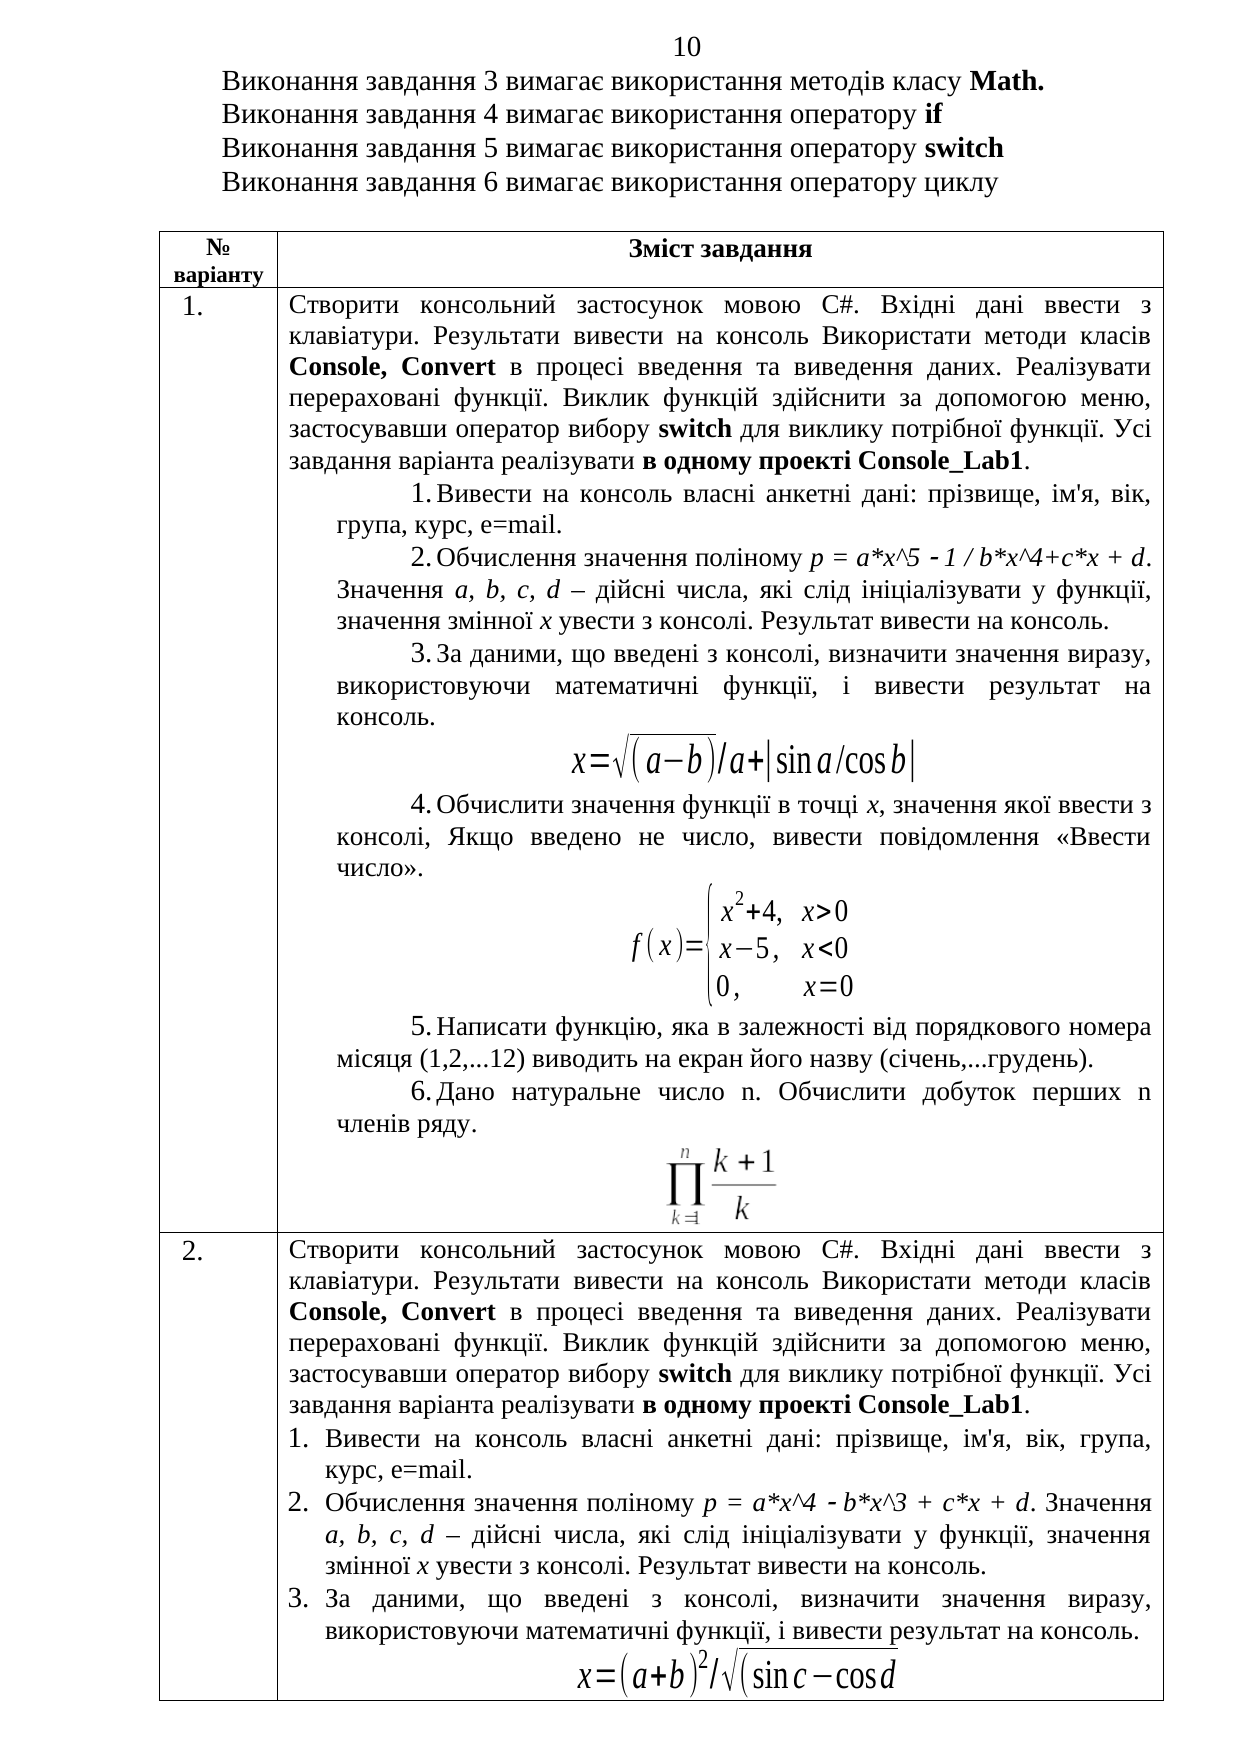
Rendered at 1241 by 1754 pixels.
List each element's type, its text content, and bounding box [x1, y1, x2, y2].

table_cell [160, 1233, 277, 1700]
text Виконання завдання 3 вимагає використання методів класу Math. [148, 63, 1152, 97]
text Виконання завдання 6 вимагає використання оператору циклу [148, 164, 1152, 197]
text Виконання завдання 4 вимагає використання оператору if [148, 97, 1152, 130]
table_header № варіанту [160, 232, 277, 287]
table_cell Створити консольний застосунок мовою C#. Вхідні дані ввести з клавіатури. Результати вивести на консоль Використати методи класів Console, Convert в процесі введення та виведення даних. Реалізувати перераховані функції. Виклик функцій здійснити за допомогою меню, застосувавши оператор вибору switch для виклику потрібної функції. Усі завдання варіанта реалізувати в одному проекті Console_Lab1. Вивести на консоль власні анкетні дані: прізвище, ім'я, вік, група, курс, e=mail. Обчислення значення поліному p = a*x^5 1 / b*x^4+c*x + d. Значення a, b, c, d – дійсні числа, які слід ініціалізувати у функції, значення змінної x увести з консолі. Результат вивести на консоль. За даними, що введені з консолі, визначити значення виразу, використовуючи математичні функції, і вивести результат на консоль. Обчислити значення функції в точці х, значення якої ввести з консолі, Якщо введено не число, вивести повідомлення «Ввести число». Написати функцію, яка в залежності від порядкового номера місяця (1,2,...12) виводить на екран його назву (січень,...грудень). Дано натуральне число n. Обчислити добуток перших n членів ряду. [278, 288, 1163, 1232]
text Виконання завдання 5 вимагає використання оператору switch [148, 130, 1152, 164]
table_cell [278, 1233, 1163, 1700]
table_header Зміст завдання [278, 232, 1163, 287]
table_cell [160, 288, 277, 1232]
